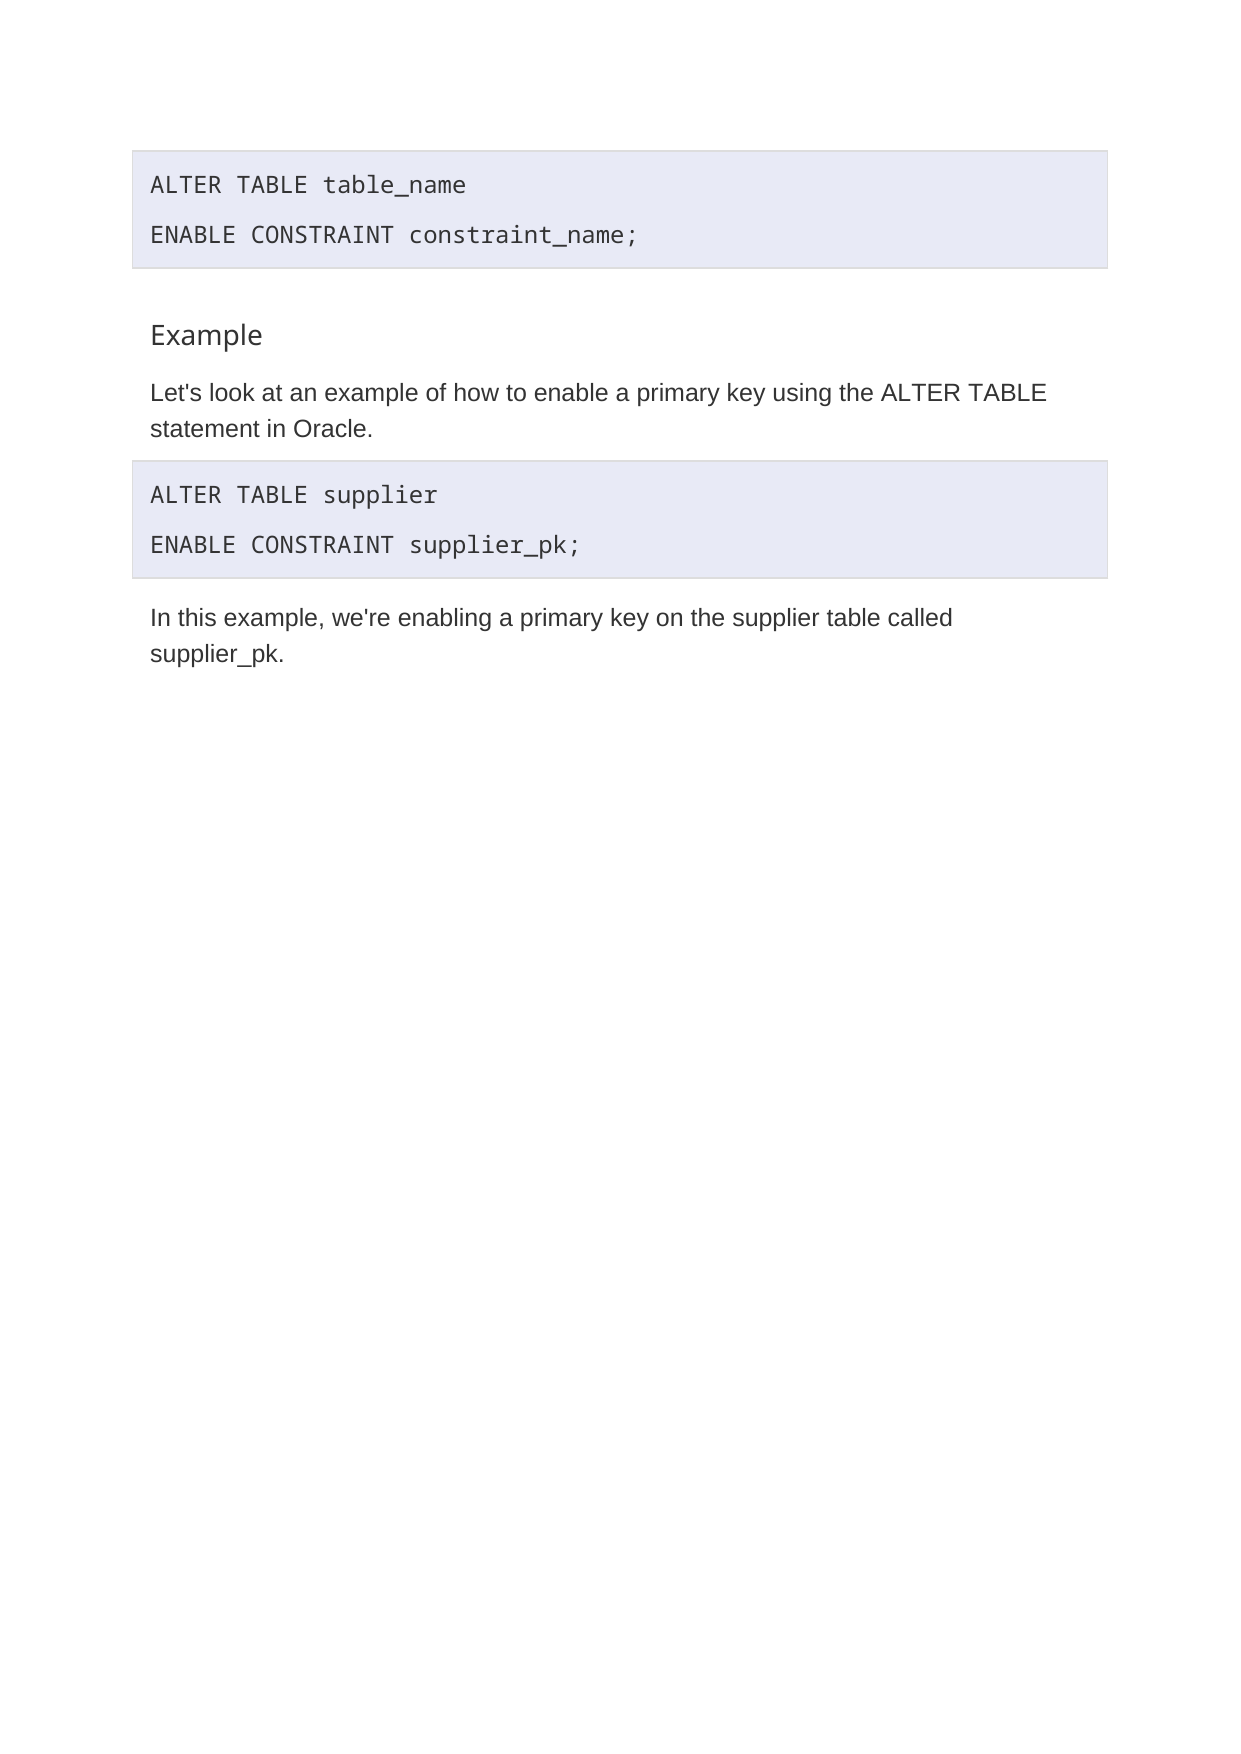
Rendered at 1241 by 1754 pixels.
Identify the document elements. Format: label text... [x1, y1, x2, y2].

text ENABLE CONSTRAINT supplier_pk; [133, 510, 1107, 577]
text In this example, we're enabling a primary key on the supplier table called supplier_pk. [150, 596, 1090, 667]
text Let's look at an example of how to enable a primary key using the ALTER TABLE statement in Oracle. [150, 371, 1090, 443]
text ENABLE CONSTRAINT constraint_name; [133, 200, 1107, 267]
text ALTER TABLE supplier [133, 462, 1107, 510]
text ALTER TABLE table_name [133, 152, 1107, 200]
text Example [150, 316, 1090, 354]
